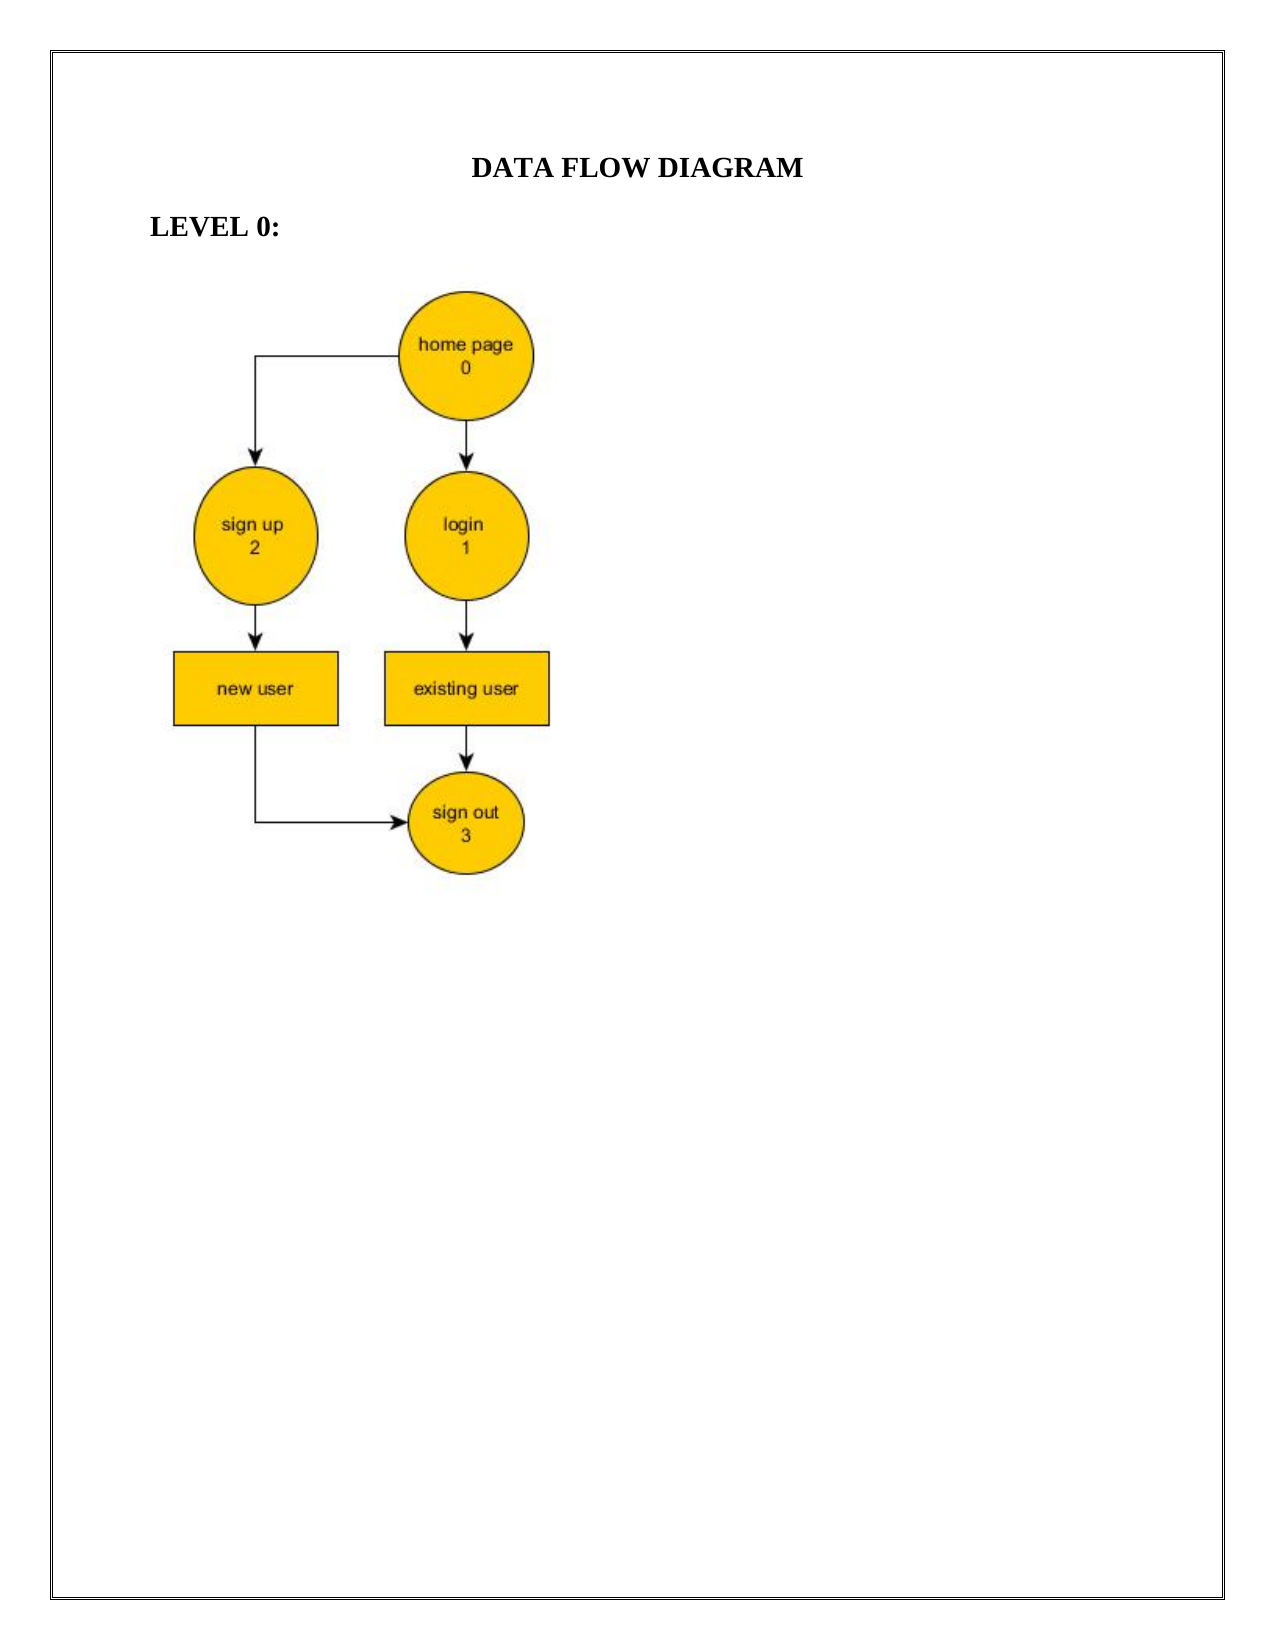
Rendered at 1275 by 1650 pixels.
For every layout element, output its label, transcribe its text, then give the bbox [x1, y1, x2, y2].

picture [150, 268, 572, 897]
text DATA FLOW DIAGRAM [150, 150, 1125, 183]
text LEVEL 0: [150, 209, 1125, 243]
